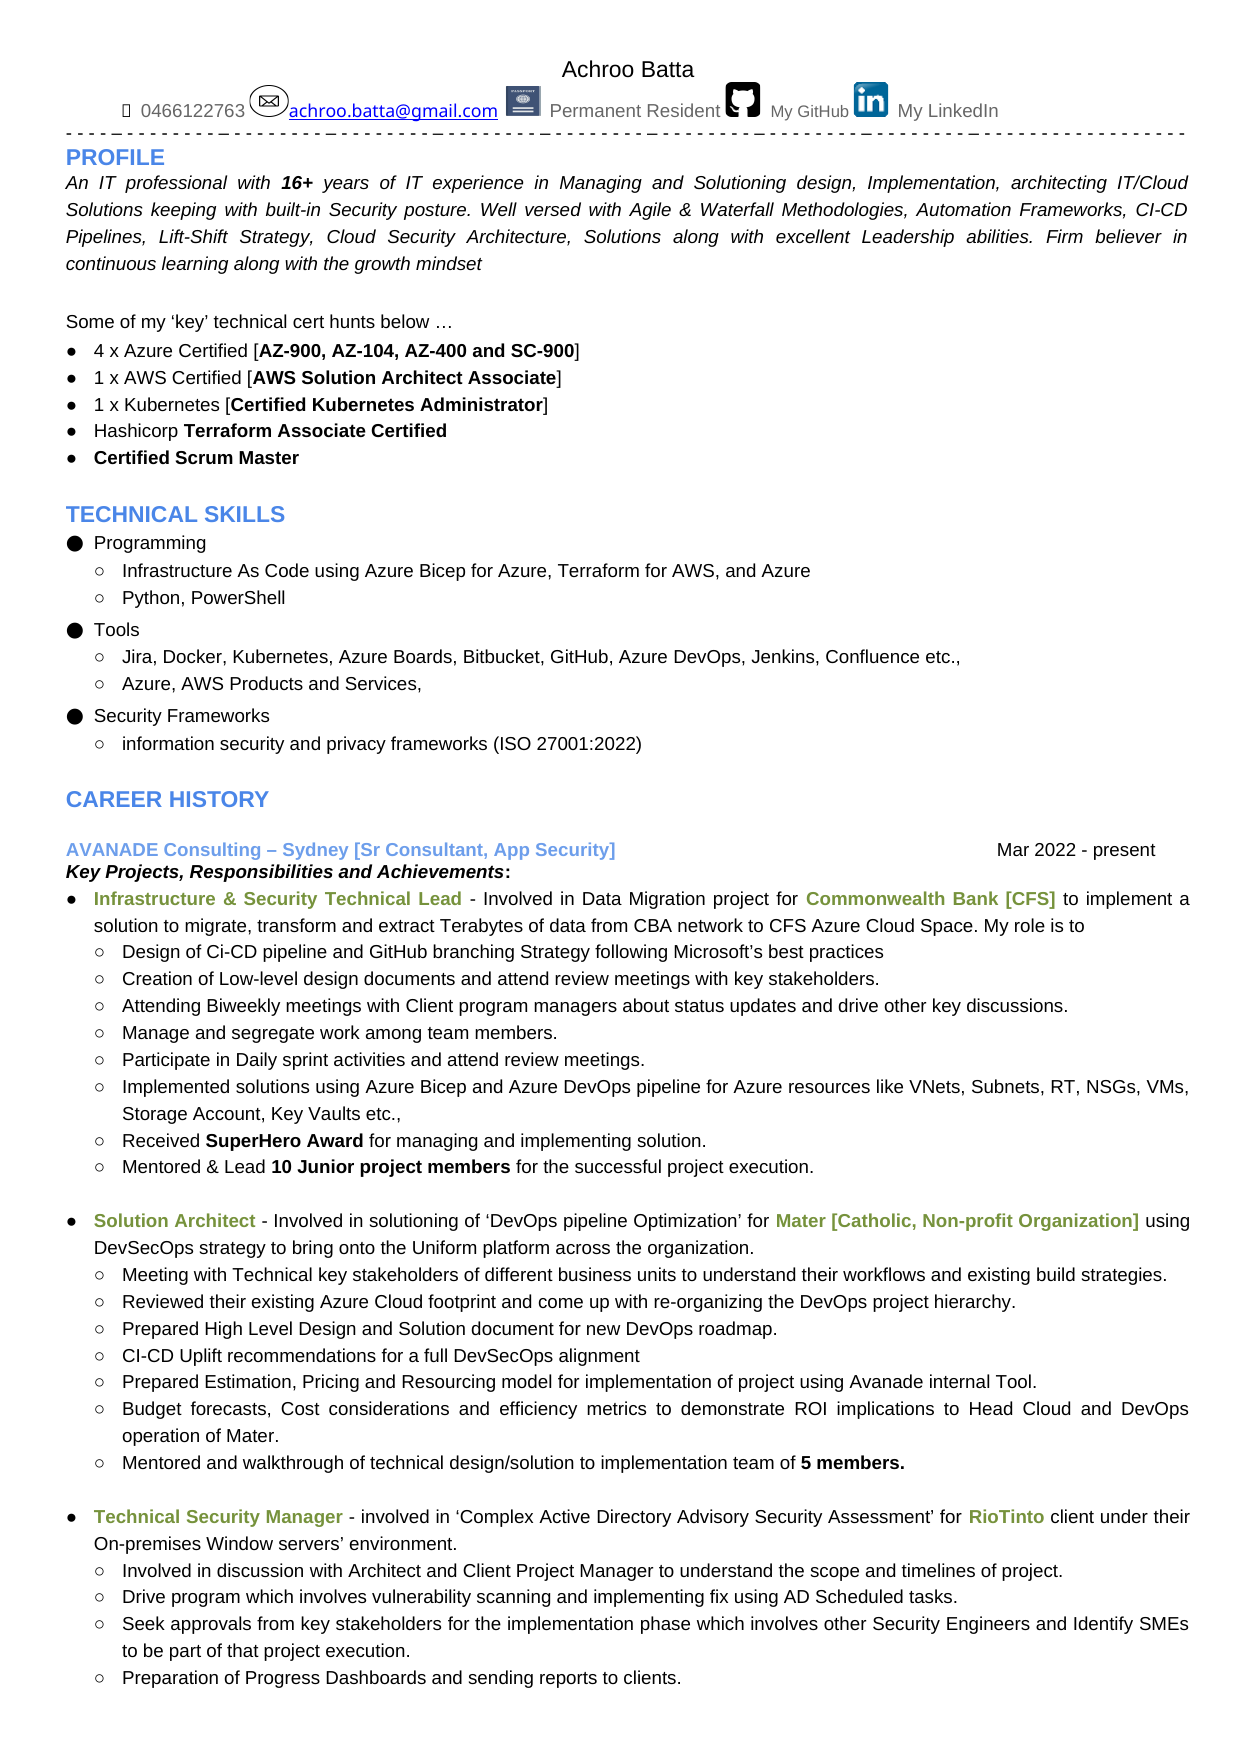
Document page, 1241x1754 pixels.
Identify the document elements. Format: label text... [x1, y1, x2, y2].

list Infrastructure & Security Technical Lead - Involved in Data Migration project for Commonwealth Bank [CFS] to implement a solution to migrate, transform and extract Terabytes of data from CBA network to CFS Azure Cloud Space. My role is to [66, 887, 1190, 936]
picture [725, 82, 761, 117]
list Certified Scrum Master [66, 447, 1190, 469]
subtitle CAREER HISTORY [66, 786, 1190, 813]
picture [868, 96, 884, 111]
list Azure, AWS Products and Services, [94, 673, 1190, 695]
list 1 x Kubernetes [Certified Kubernetes Administrator] [66, 393, 1190, 415]
list Received SuperHero Award for managing and implementing solution. [94, 1129, 1190, 1151]
picture [249, 85, 289, 117]
list Drive program which involves vulnerability scanning and implementing fix using AD Scheduled tasks. [94, 1586, 1190, 1608]
list Mentored and walkthrough of technical design/solution to implementation team of 5 members. [94, 1452, 1190, 1473]
list Participate in Daily sprint activities and attend review meetings. [94, 1049, 1190, 1070]
list Budget forecasts, Cost considerations and efficiency metrics to demonstrate ROI implications to Head Cloud and DevOps operation of Mater. [94, 1398, 1190, 1447]
list 4 x Azure Certified [AZ-900, AZ-104, AZ-400 and SC-900] [66, 340, 1190, 361]
subtitle TECHNICAL SKILLS [66, 501, 1190, 527]
list Seek approvals from key stakeholders for the implementation phase which involves other Security Engineers and Identify SMEs to be part of that project execution. [94, 1613, 1190, 1662]
list Prepared Estimation, Pricing and Resourcing model for implementation of project using Avanade internal Tool. [94, 1371, 1190, 1393]
list Jira, Docker, Kubernetes, Azure Boards, Bitbucket, GitHub, Azure DevOps, Jenkins, Confluence etc., [94, 646, 1190, 668]
list Involved in discussion with Architect and Client Project Manager to understand the scope and timelines of project. [94, 1559, 1190, 1581]
list 1 x AWS Certified [AWS Solution Architect Associate] [66, 367, 1190, 388]
list Infrastructure As Code using Azure Bicep for Azure, Terraform for AWS, and Azure [94, 560, 1190, 581]
list Hashicorp Terraform Associate Certified [66, 420, 1190, 442]
picture [856, 84, 876, 93]
list Manage and segregate work among team members. [94, 1022, 1190, 1043]
list Mentored & Lead 10 Junior project members for the successful project execution. [94, 1156, 1190, 1178]
text Some of my ‘key’ technical cert hunts below … [66, 311, 1190, 332]
text - - - - – - - - - - - - - – - - - - - - - - – - - - - - - - - – - - - - - - - - – - - - - - - - - – - - - - - - - - – - - - - - - - - – - - - - - - - - – - - - - - - - - - - - - - - - - - - [66, 122, 1190, 144]
list Prepared High Level Design and Solution document for new DevOps roadmap. [94, 1317, 1190, 1339]
picture [502, 85, 545, 117]
list Attending Biweekly meetings with Client program managers about status updates and drive other key discussions. [94, 995, 1190, 1017]
text AVANADE Consulting – Sydney [Sr Consultant, App Security] Mar 2022 - present [66, 839, 1190, 861]
list information security and privacy frameworks (ISO 27001:2022) [94, 733, 1190, 754]
list Security Frameworks [66, 700, 1190, 728]
list Implemented solutions using Azure Bicep and Azure DevOps pipeline for Azure resources like VNets, Subnets, RT, NSGs, VMs, Storage Account, Key Vaults etc., [94, 1076, 1190, 1124]
list Programming [66, 527, 1190, 556]
list Python, PowerShell [94, 587, 1190, 608]
text 📞 0466122763 achroo.batta@gmail.com Permanent Resident My GitHub My LinkedIn [66, 83, 1190, 122]
list Meeting with Technical key stakeholders of different business units to understand their workflows and existing build strategies. [94, 1264, 1190, 1285]
picture [859, 96, 864, 111]
list Creation of Low-level design documents and attend review meetings with key stakeholders. [94, 968, 1190, 990]
list Solution Architect - Involved in solutioning of ‘DevOps pipeline Optimization’ for Mater [Catholic, Non-profit Organization] using DevSecOps strategy to bring onto the Uniform platform across the organization. [66, 1210, 1190, 1258]
list Tools [66, 614, 1190, 642]
list Preparation of Progress Dashboards and sending reports to clients. [94, 1667, 1190, 1688]
list CI-CD Uplift recommendations for a full DevSecOps alignment [94, 1344, 1190, 1366]
text An IT professional with 16+ years of IT experience in Managing and Solutioning design, Implementation, architecting IT/Cloud Solutions keeping with built-in Security posture. Well versed with Agile & Waterfall Methodologies, Automation Frameworks, CI-CD Pipelines, Lift-Shift Strategy, Cloud Security Architecture, Solutions along with excellent Leadership abilities. Firm believer in continuous learning along with the growth mindset [66, 172, 1190, 274]
text Key Projects, Responsibilities and Achievements: [66, 861, 1190, 882]
list Technical Security Manager - involved in ‘Complex Active Directory Advisory Security Assessment’ for RioTinto client under their On-premises Window servers’ environment. [66, 1506, 1190, 1554]
list Design of Ci-CD pipeline and GitHub branching Strategy following Microsoft’s best practices [94, 941, 1190, 963]
subtitle PROFILE [66, 144, 1190, 170]
list Reviewed their existing Azure Cloud footprint and come up with re-organizing the DevOps project hierarchy. [94, 1291, 1190, 1312]
